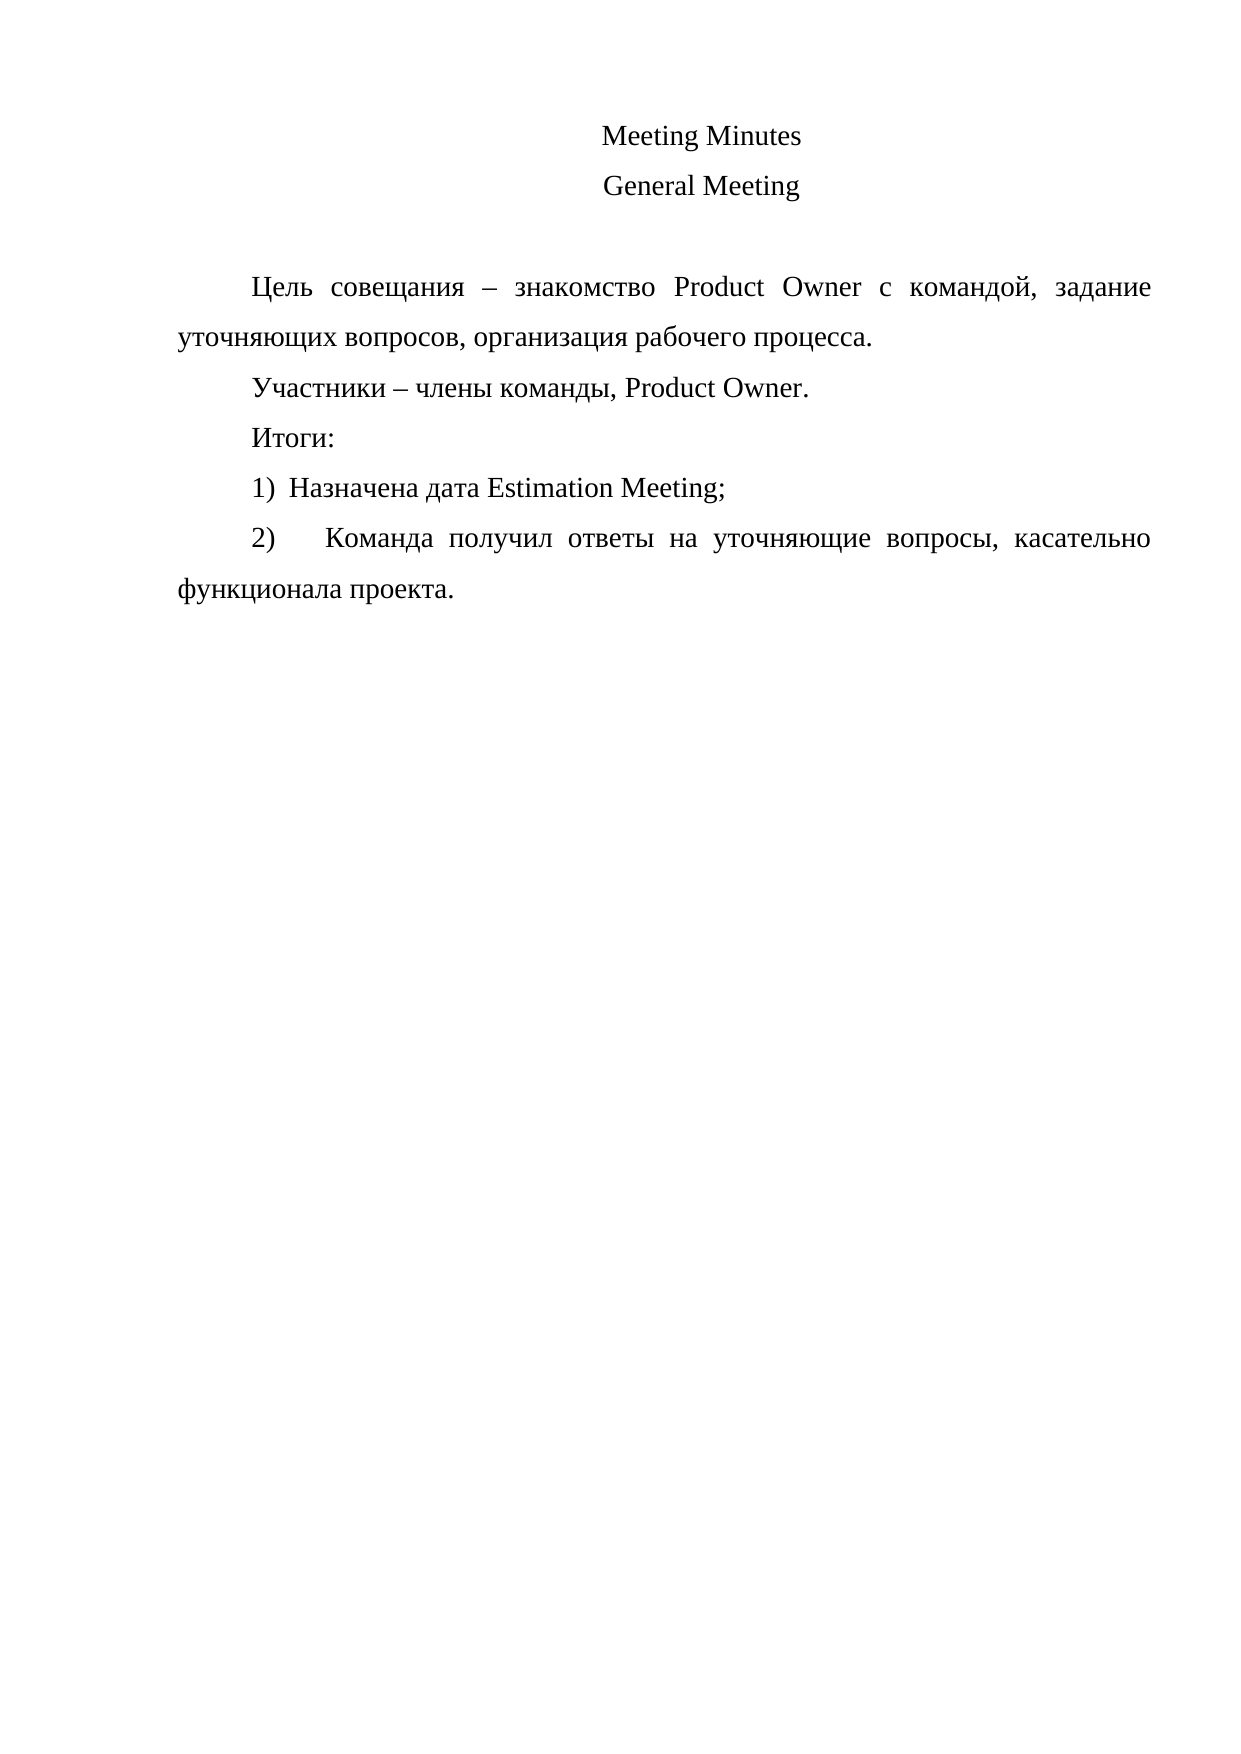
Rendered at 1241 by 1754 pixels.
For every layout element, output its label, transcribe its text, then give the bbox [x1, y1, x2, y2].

text Meeting Minutes [177, 118, 1152, 152]
text Участники – члены команды, Product Owner. [177, 370, 1152, 403]
text Итоги: [177, 420, 1152, 453]
text General Meeting [177, 168, 1152, 202]
list Команда получил ответы на уточняющие вопросы, касательно функционала проекта. [177, 521, 1152, 604]
list Назначена дата Estimation Meeting; [251, 470, 1152, 504]
text Цель совещания – знакомство Product Owner с командой, задание уточняющих вопросов, организация рабочего процесса. [177, 269, 1152, 353]
